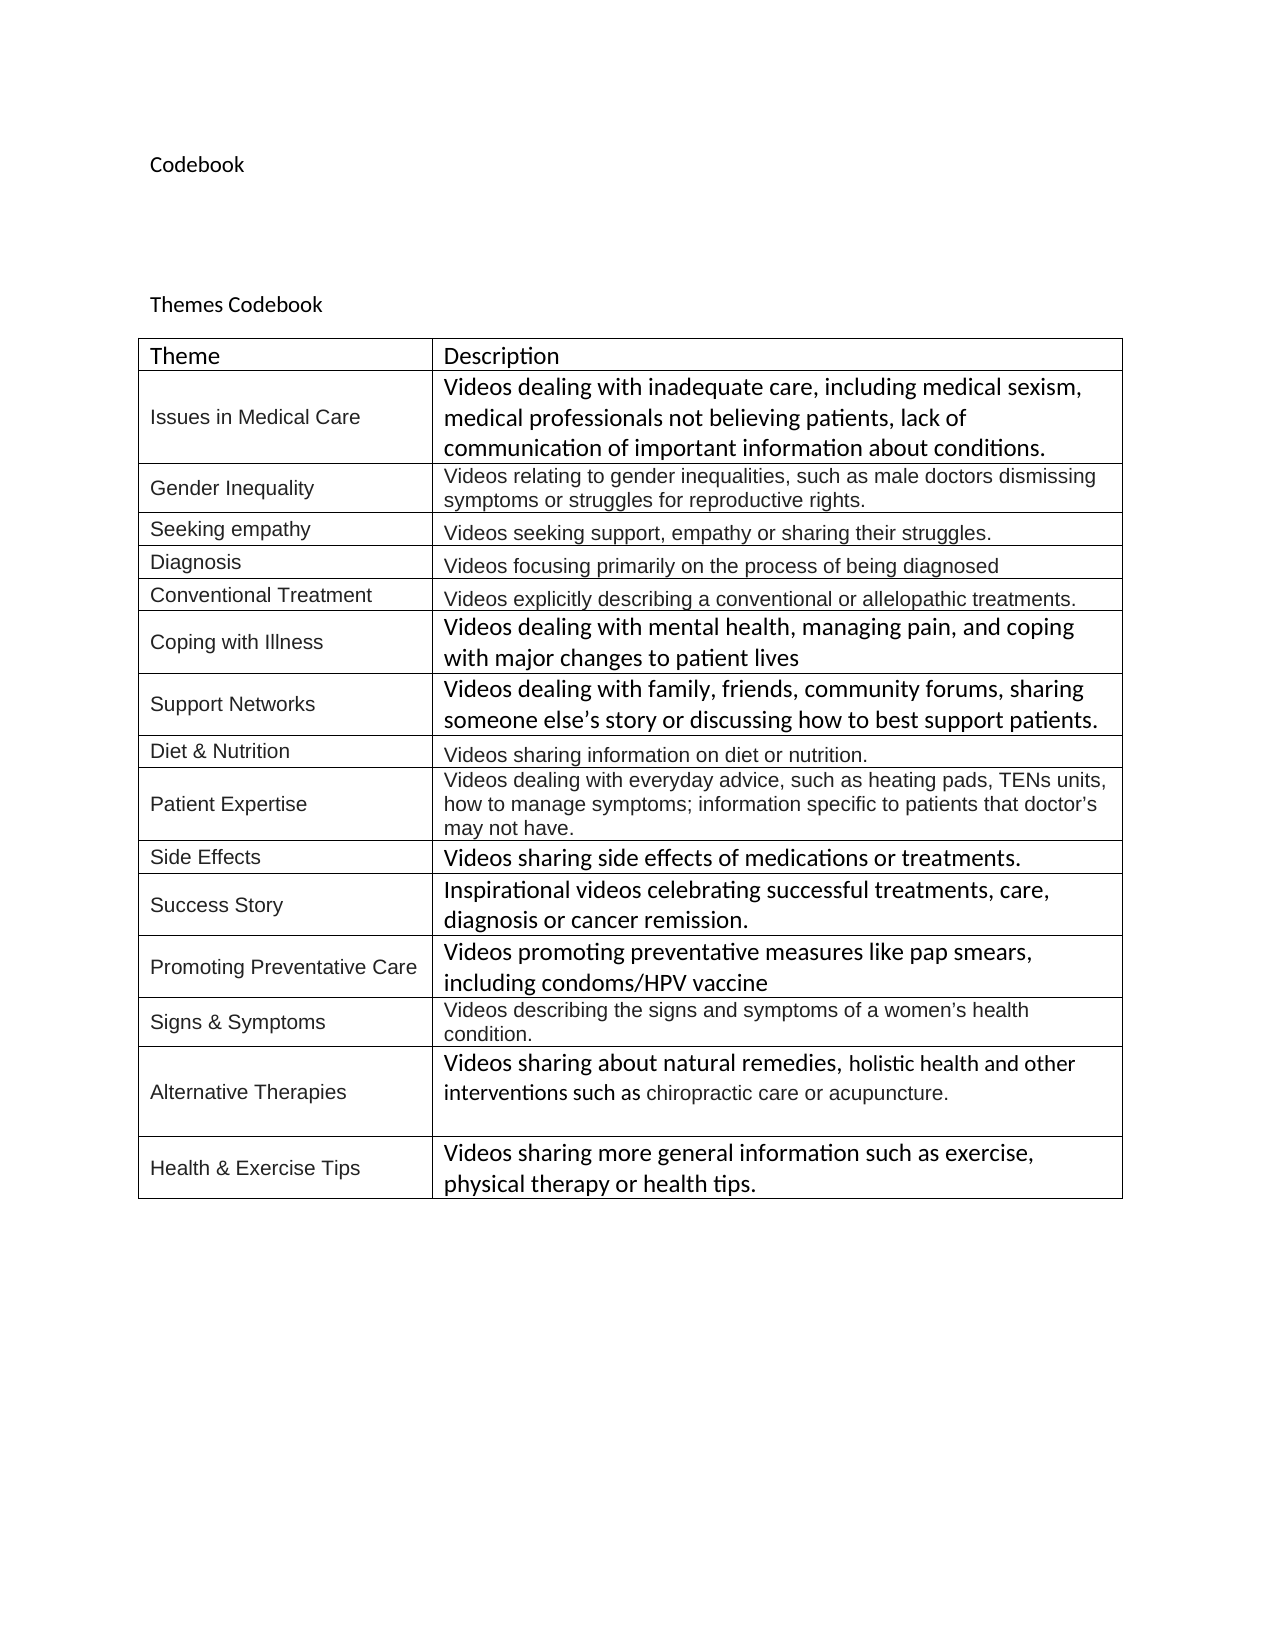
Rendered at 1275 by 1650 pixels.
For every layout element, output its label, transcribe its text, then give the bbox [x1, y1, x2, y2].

table_cell Videos focusing primarily on the process of being diagnosed [433, 546, 1122, 577]
table_cell Signs & Symptoms [139, 998, 432, 1046]
table_cell Alternative Therapies [139, 1047, 432, 1136]
table_cell Videos explicitly describing a conventional or allelopathic treatments. [433, 579, 1122, 610]
table_cell Gender Inequality [139, 464, 432, 512]
table_cell Success Story [139, 874, 432, 935]
table_header Theme [139, 339, 432, 370]
table_cell Videos sharing side effects of medications or treatments. [433, 841, 1122, 873]
table_cell Videos dealing with family, friends, community forums, sharing someone else’s story or discussing how to best support patients. [433, 674, 1122, 734]
table_cell Videos relating to gender inequalities, such as male doctors dismissing symptoms or struggles for reproductive rights. [433, 464, 1122, 512]
table_cell Conventional Treatment [139, 579, 432, 610]
table_header Description [433, 339, 1122, 370]
table_cell Promoting Preventative Care [139, 936, 432, 997]
table_cell Videos seeking support, empathy or sharing their struggles. [433, 513, 1122, 545]
table_cell Videos dealing with inadequate care, including medical sexism, medical professionals not believing patients, lack of communication of important information about conditions. [433, 371, 1122, 463]
table_cell Videos dealing with mental health, managing pain, and coping with major changes to patient lives [433, 611, 1122, 672]
table_cell Videos sharing information on diet or nutrition. [433, 736, 1122, 767]
table_cell Side Effects [139, 841, 432, 873]
table_cell Videos dealing with everyday advice, such as heating pads, TENs units, how to manage symptoms; information specific to patients that doctor’s may not have. [433, 768, 1122, 840]
table_cell Videos promoting preventative measures like pap smears, including condoms/HPV vaccine [433, 936, 1122, 997]
table_cell Diet & Nutrition [139, 736, 432, 767]
table_cell Coping with Illness [139, 611, 432, 672]
table_cell Inspirational videos celebrating successful treatments, care, diagnosis or cancer remission. [433, 874, 1122, 935]
table_cell Issues in Medical Care [139, 371, 432, 463]
table_cell Videos describing the signs and symptoms of a women’s health condition. [433, 998, 1122, 1046]
text Codebook [150, 150, 1125, 178]
table_cell Seeking empathy [139, 513, 432, 545]
table_cell Videos sharing more general information such as exercise, physical therapy or health tips. [433, 1137, 1122, 1198]
text Themes Codebook [150, 291, 1125, 319]
table_cell Support Networks [139, 674, 432, 734]
table_cell Health & Exercise Tips [139, 1137, 432, 1198]
table_cell Videos sharing about natural remedies, holistic health and other interventions such as chiropractic care or acupuncture. [433, 1047, 1122, 1136]
table_cell Patient Expertise [139, 768, 432, 840]
table_cell Diagnosis [139, 546, 432, 577]
